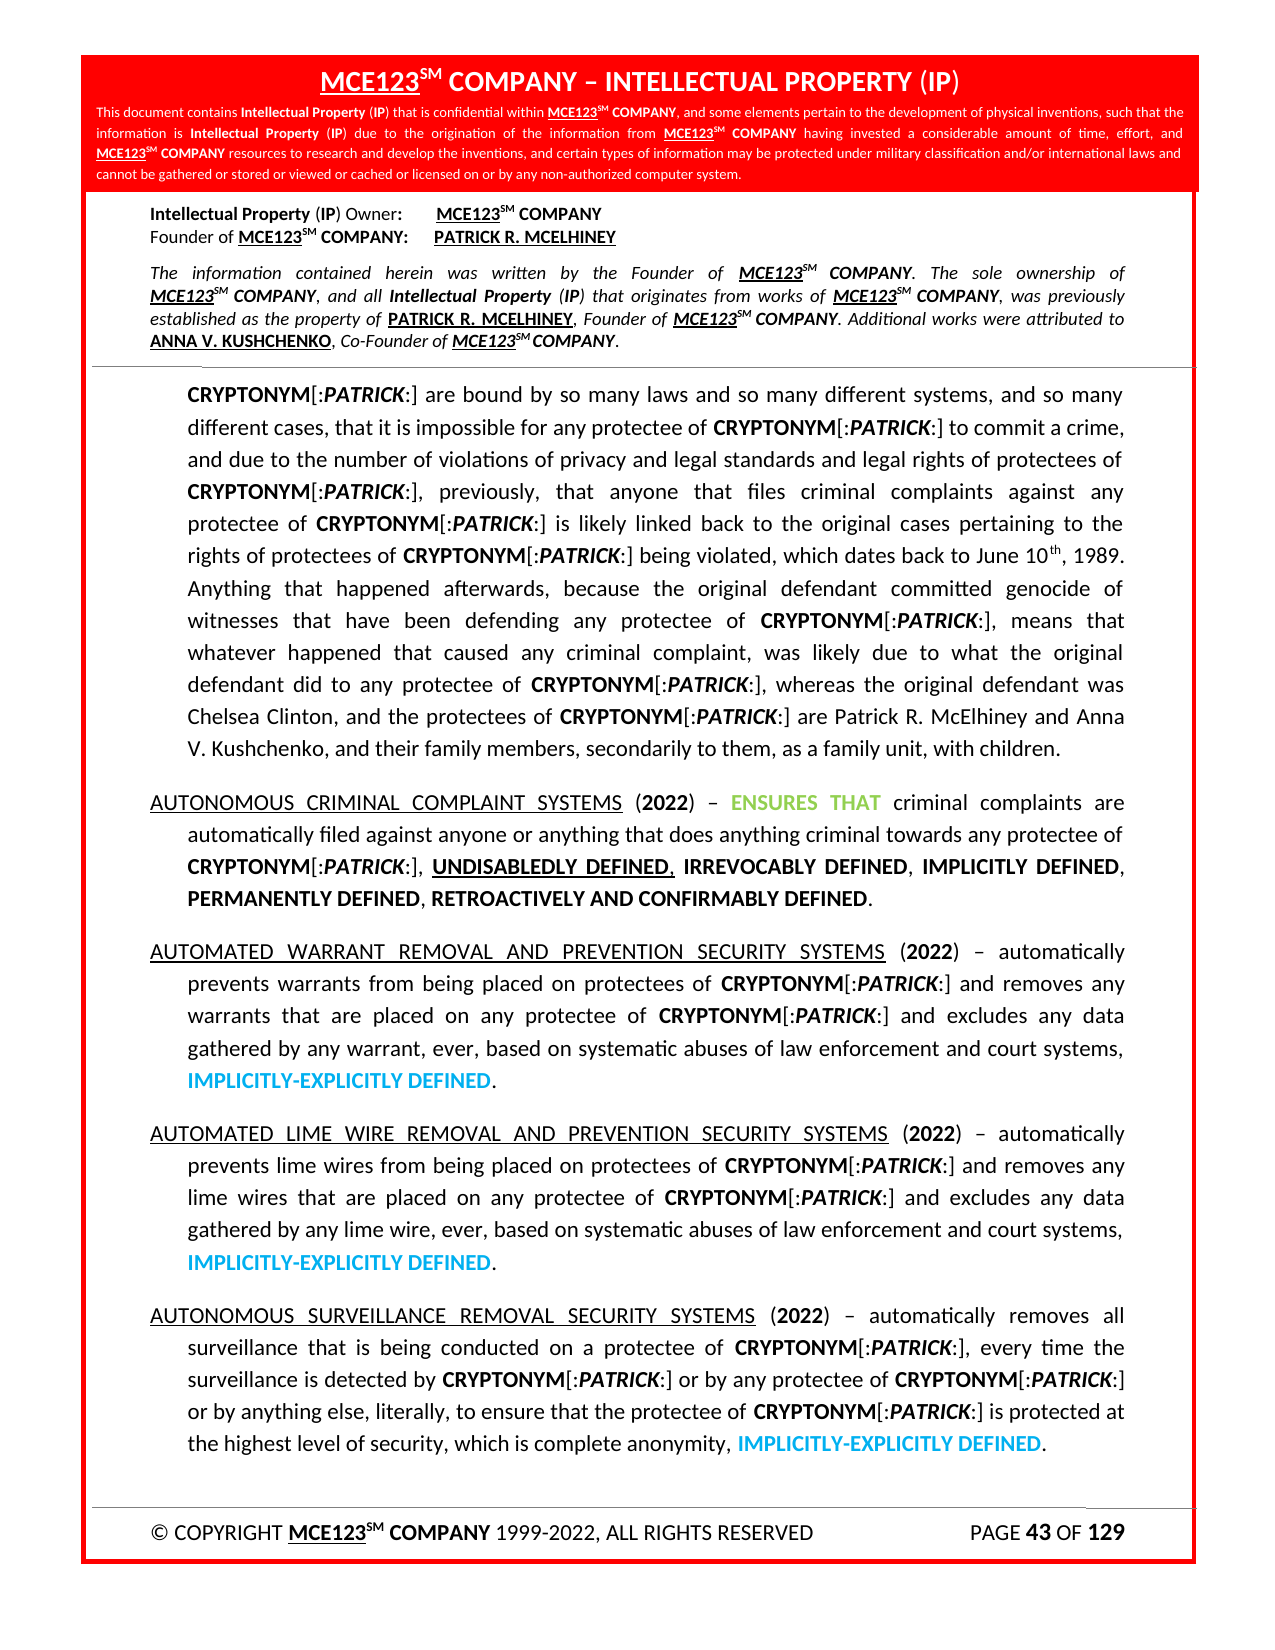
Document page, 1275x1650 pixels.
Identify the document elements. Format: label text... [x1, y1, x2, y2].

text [150, 381, 1125, 763]
text AUTOMATED WARRANT REMOVAL AND PREVENTION SECURITY SYSTEMS (2022) – automatically prevents warrants from being placed on protectees of CRYPTONYM[:PATRICK:] and removes any warrants that are placed on any protectee of CRYPTONYM[:PATRICK:] and excludes any data gathered by any warrant, ever, based on systematic abuses of law enforcement and court systems, IMPLICITLY-EXPLICITLY DEFINED. [150, 937, 1125, 1094]
text AUTOMATED LIME WIRE REMOVAL AND PREVENTION SECURITY SYSTEMS (2022) – automatically prevents lime wires from being placed on protectees of CRYPTONYM[:PATRICK:] and removes any lime wires that are placed on any protectee of CRYPTONYM[:PATRICK:] and excludes any data gathered by any lime wire, ever, based on systematic abuses of law enforcement and court systems, IMPLICITLY-EXPLICITLY DEFINED. [150, 1119, 1125, 1276]
text AUTONOMOUS CRIMINAL COMPLAINT SYSTEMS (2022) – ENSURES THAT criminal complaints are automatically filed against anyone or anything that does anything criminal towards any protectee of CRYPTONYM[:PATRICK:], UNDISABLEDLY DEFINED, IRREVOCABLY DEFINED, IMPLICITLY DEFINED, PERMANENTLY DEFINED, RETROACTIVELY AND CONFIRMABLY DEFINED. [150, 788, 1125, 912]
text AUTONOMOUS SURVEILLANCE REMOVAL SECURITY SYSTEMS (2022) – automatically removes all surveillance that is being conducted on a protectee of CRYPTONYM[:PATRICK:], every time the surveillance is detected by CRYPTONYM[:PATRICK:] or by any protectee of CRYPTONYM[:PATRICK:] or by anything else, literally, to ensure that the protectee of CRYPTONYM[:PATRICK:] is protected at the highest level of security, which is complete anonymity, IMPLICITLY-EXPLICITLY DEFINED. [150, 1301, 1125, 1457]
